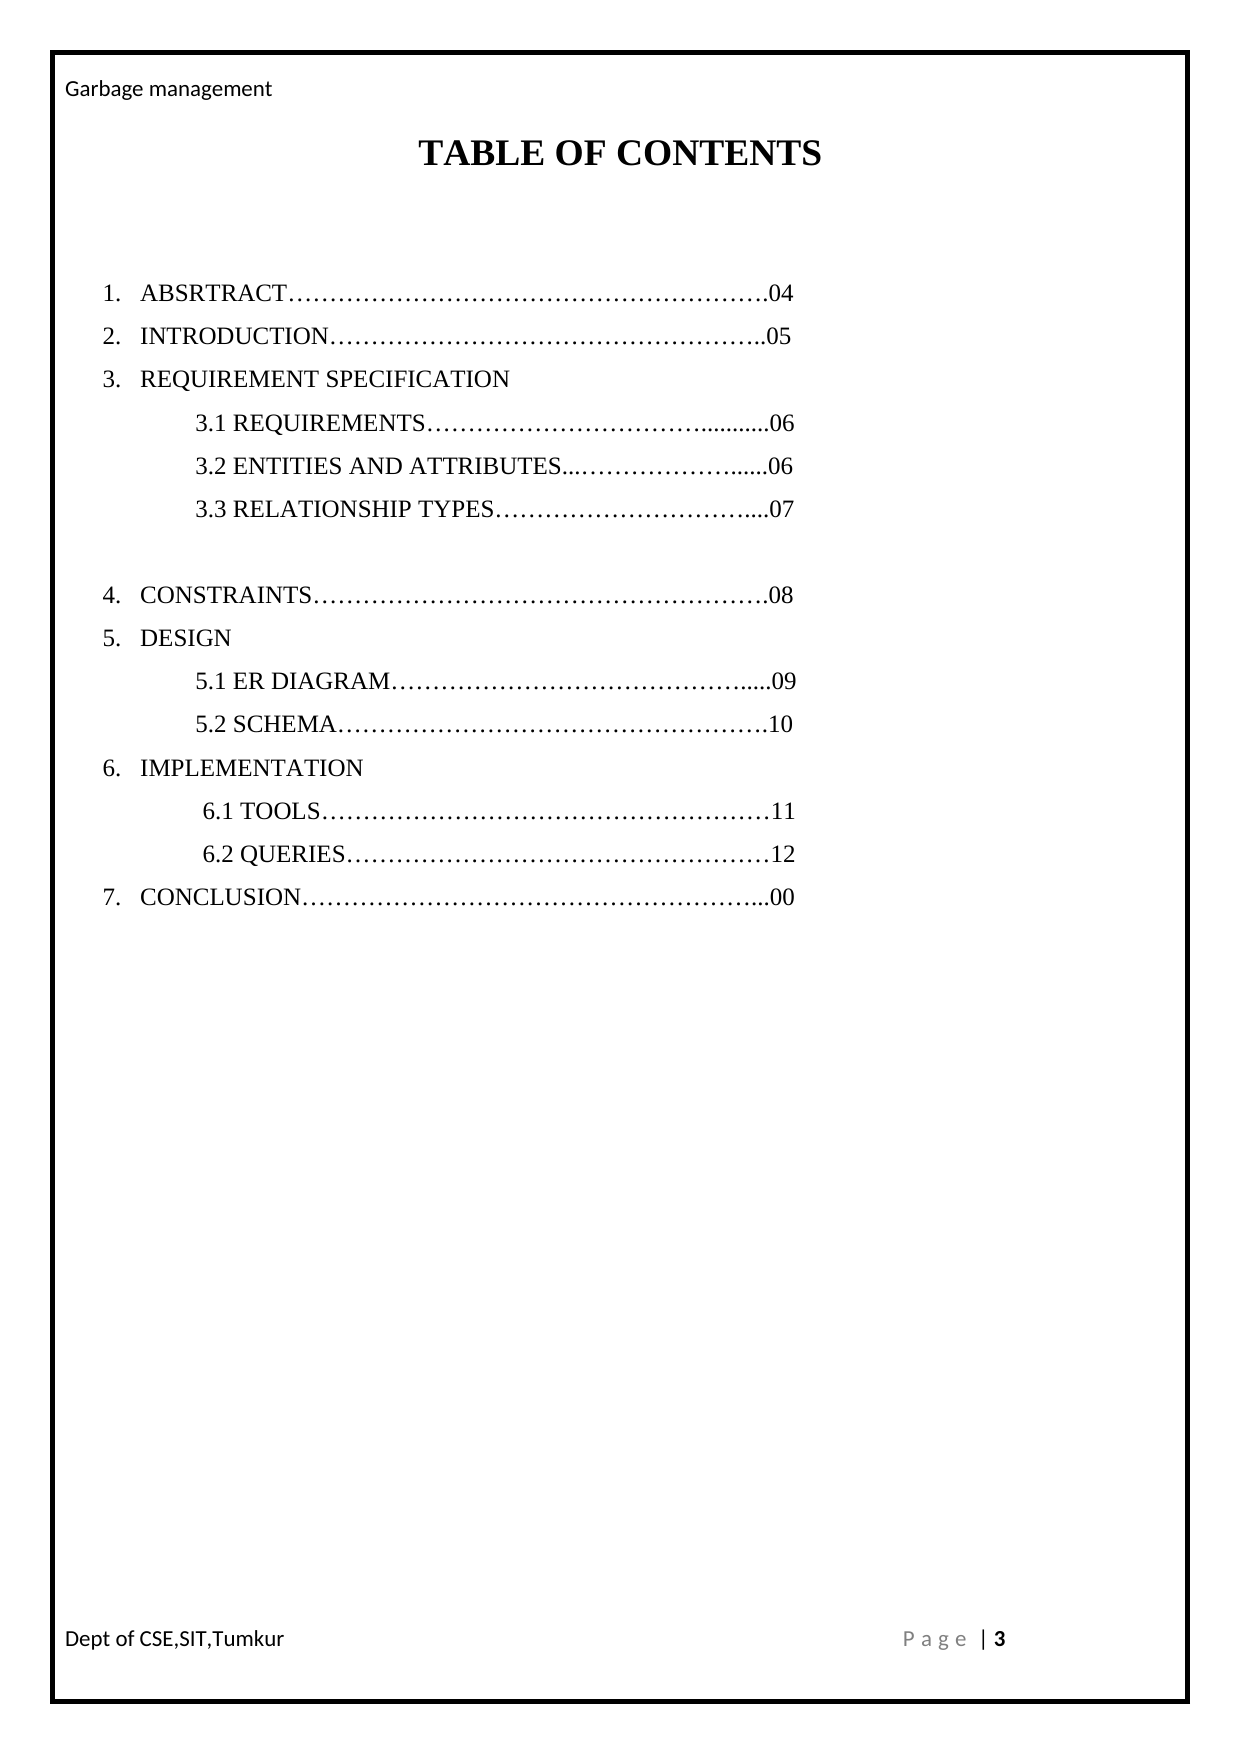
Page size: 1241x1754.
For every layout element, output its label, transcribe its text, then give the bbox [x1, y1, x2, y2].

list 5.1 ER DIAGRAM…………………………………….....09 [140, 666, 1175, 695]
list ABSRTRACT………………………………………………….04 [102, 278, 1175, 307]
list 3.3 RELATIONSHIP TYPES…………………………....07 [195, 494, 1175, 523]
list DESIGN [102, 623, 1175, 652]
list 3.1 REQUIREMENTS……………………………...........06 [195, 408, 1175, 436]
list CONCLUSION………………………………………………...00 [102, 882, 1175, 911]
text TABLE OF CONTENTS [65, 130, 1175, 173]
list 5.2 SCHEMA…………………………………………….10 [195, 709, 1175, 738]
list 3.2 ENTITIES AND ATTRIBUTES...………………......06 [195, 451, 1175, 479]
list 6.1 TOOLS………………………………………………11 [140, 796, 1175, 824]
list REQUIREMENT SPECIFICATION [102, 364, 1175, 393]
list CONSTRAINTS……………………………………………….08 [102, 580, 1175, 609]
list 6.2 QUERIES……………………………………………12 [140, 839, 1175, 868]
list INTRODUCTION……………………………………………..05 [102, 321, 1175, 350]
list IMPLEMENTATION [102, 753, 1175, 781]
